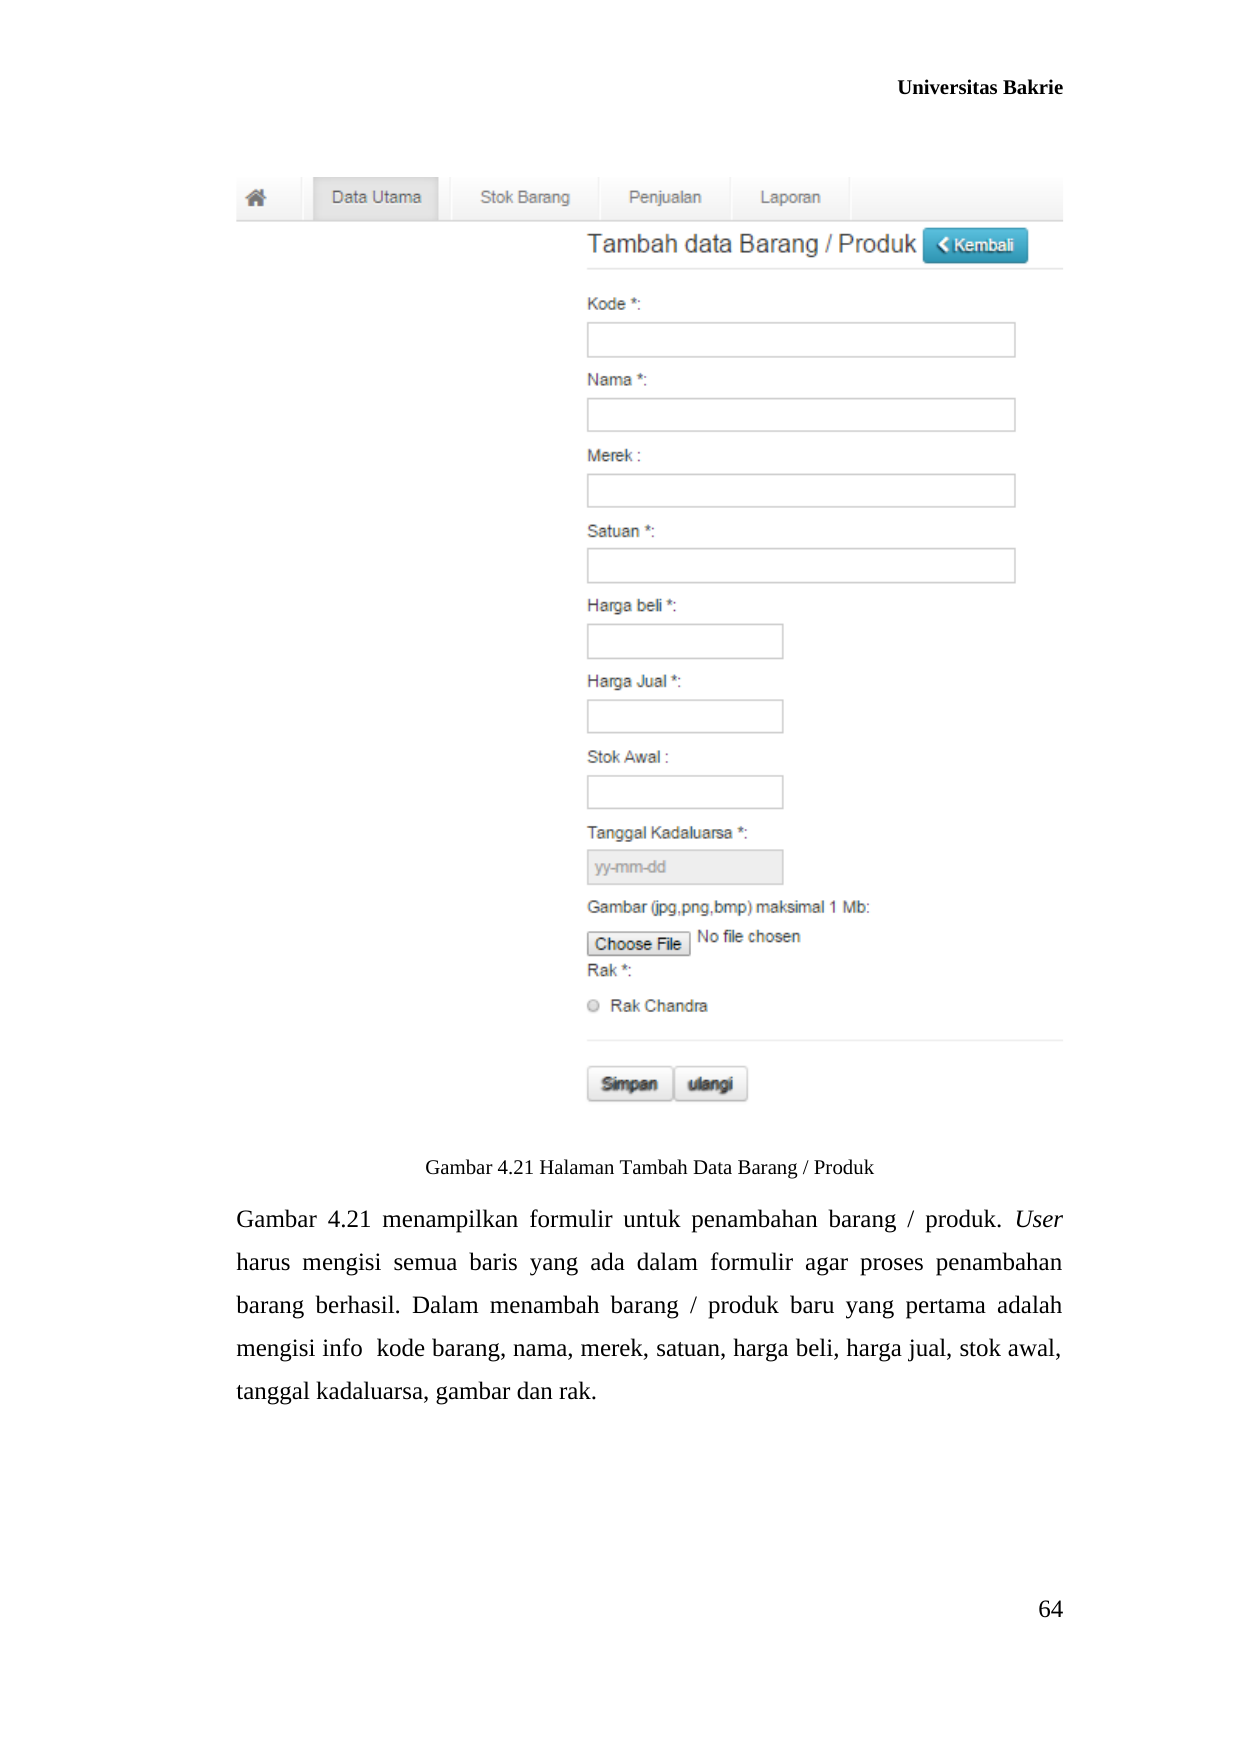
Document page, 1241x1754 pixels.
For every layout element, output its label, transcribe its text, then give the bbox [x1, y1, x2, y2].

picture [236, 177, 1064, 1128]
text Gambar 4.21 menampilkan formulir untuk penambahan barang / produk. User harus mengisi semua baris yang ada dalam formulir agar proses penambahan barang berhasil. Dalam menambah barang / produk baru yang pertama adalah mengisi info kode barang, nama, merek, satuan, harga beli, harga jual, stok awal, tanggal kadaluarsa, gambar dan rak. [236, 1204, 1063, 1405]
text Gambar 4.21 Halaman Tambah Data Barang / Produk [236, 1154, 1063, 1179]
